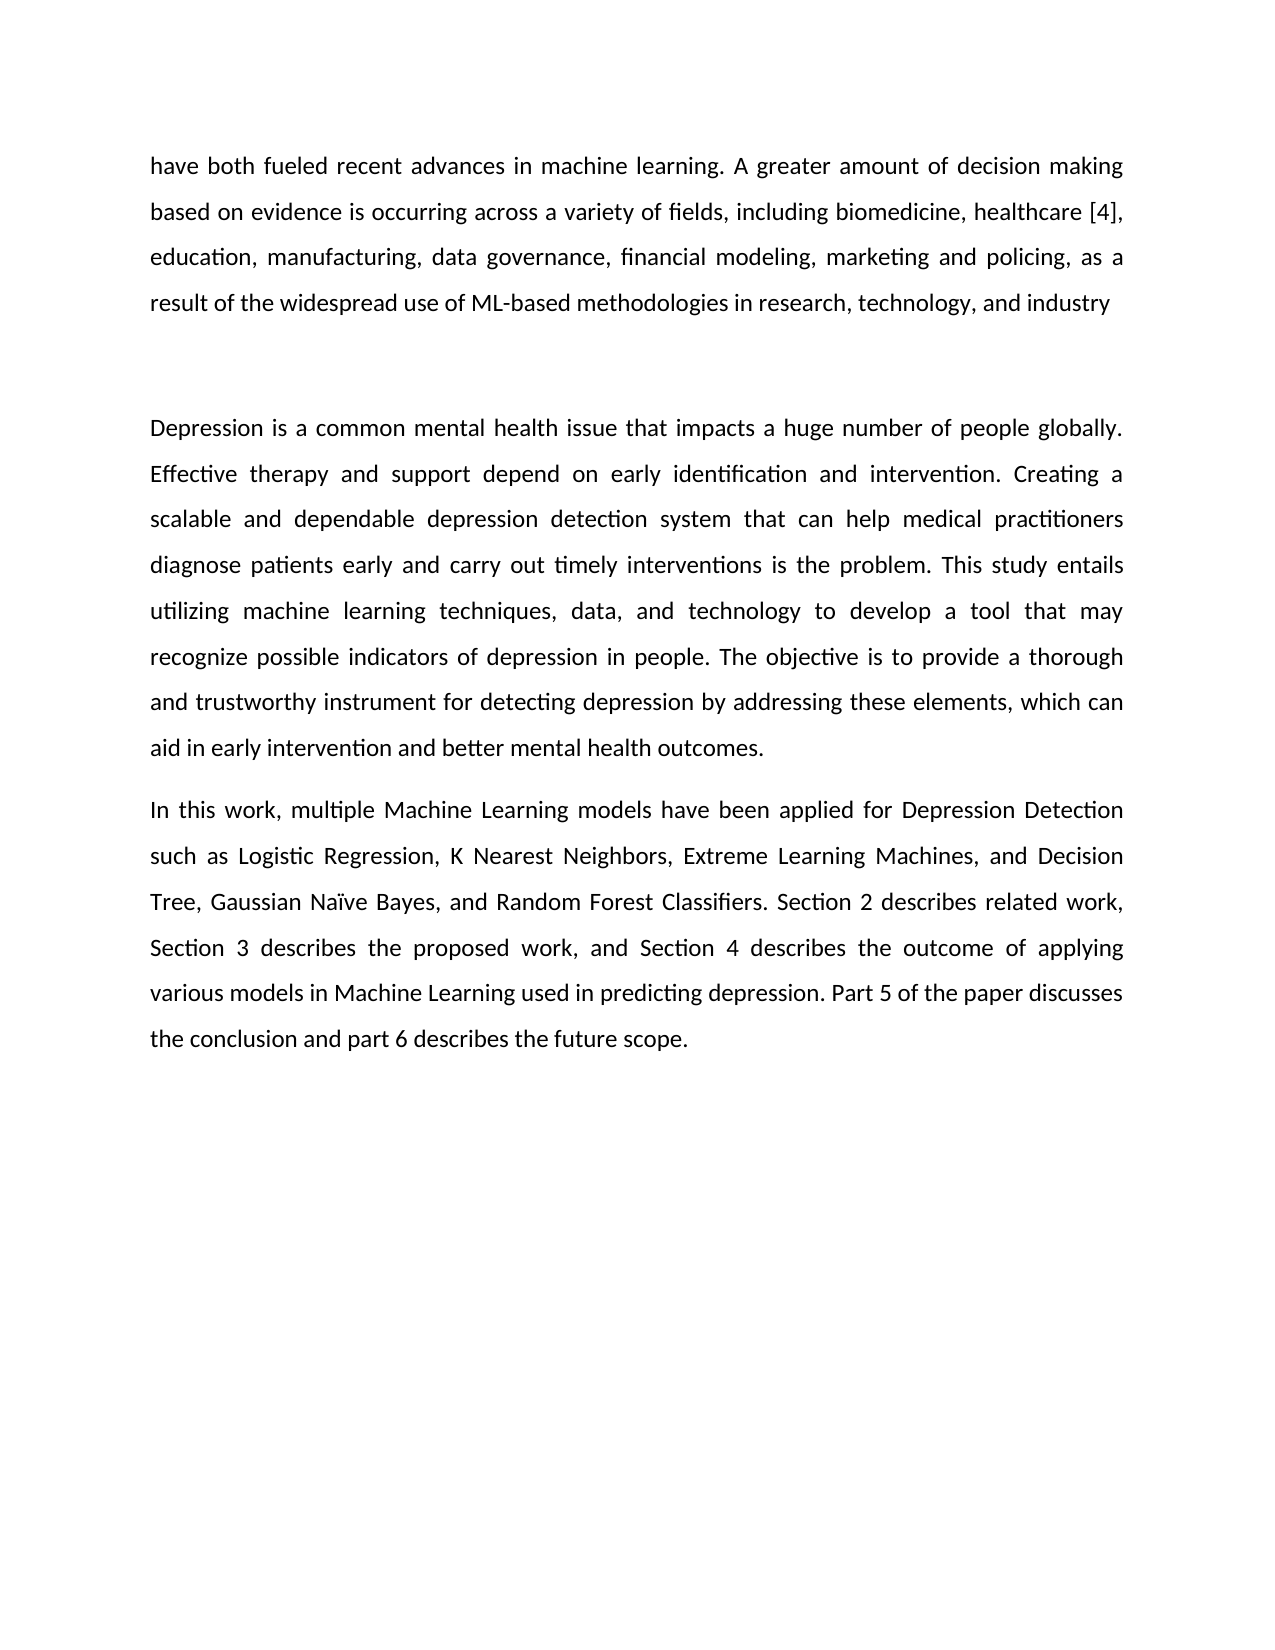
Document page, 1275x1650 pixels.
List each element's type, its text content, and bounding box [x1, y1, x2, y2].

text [150, 150, 1125, 318]
text In this work, multiple Machine Learning models have been applied for Depression Detection such as Logistic Regression, K Nearest Neighbors, Extreme Learning Machines, and Decision Tree, Gaussian Naïve Bayes, and Random Forest Classifiers. Section 2 describes related work, Section 3 describes the proposed work, and Section 4 describes the outcome of applying various models in Machine Learning used in predicting depression. Part 5 of the paper discusses the conclusion and part 6 describes the future scope. [150, 794, 1125, 1054]
text Depression is a common mental health issue that impacts a huge number of people globally. Effective therapy and support depend on early identification and intervention. Creating a scalable and dependable depression detection system that can help medical practitioners diagnose patients early and carry out timely interventions is the problem. This study entails utilizing machine learning techniques, data, and technology to develop a tool that may recognize possible indicators of depression in people. The objective is to provide a thorough and trustworthy instrument for detecting depression by addressing these elements, which can aid in early intervention and better mental health outcomes. [150, 412, 1125, 763]
